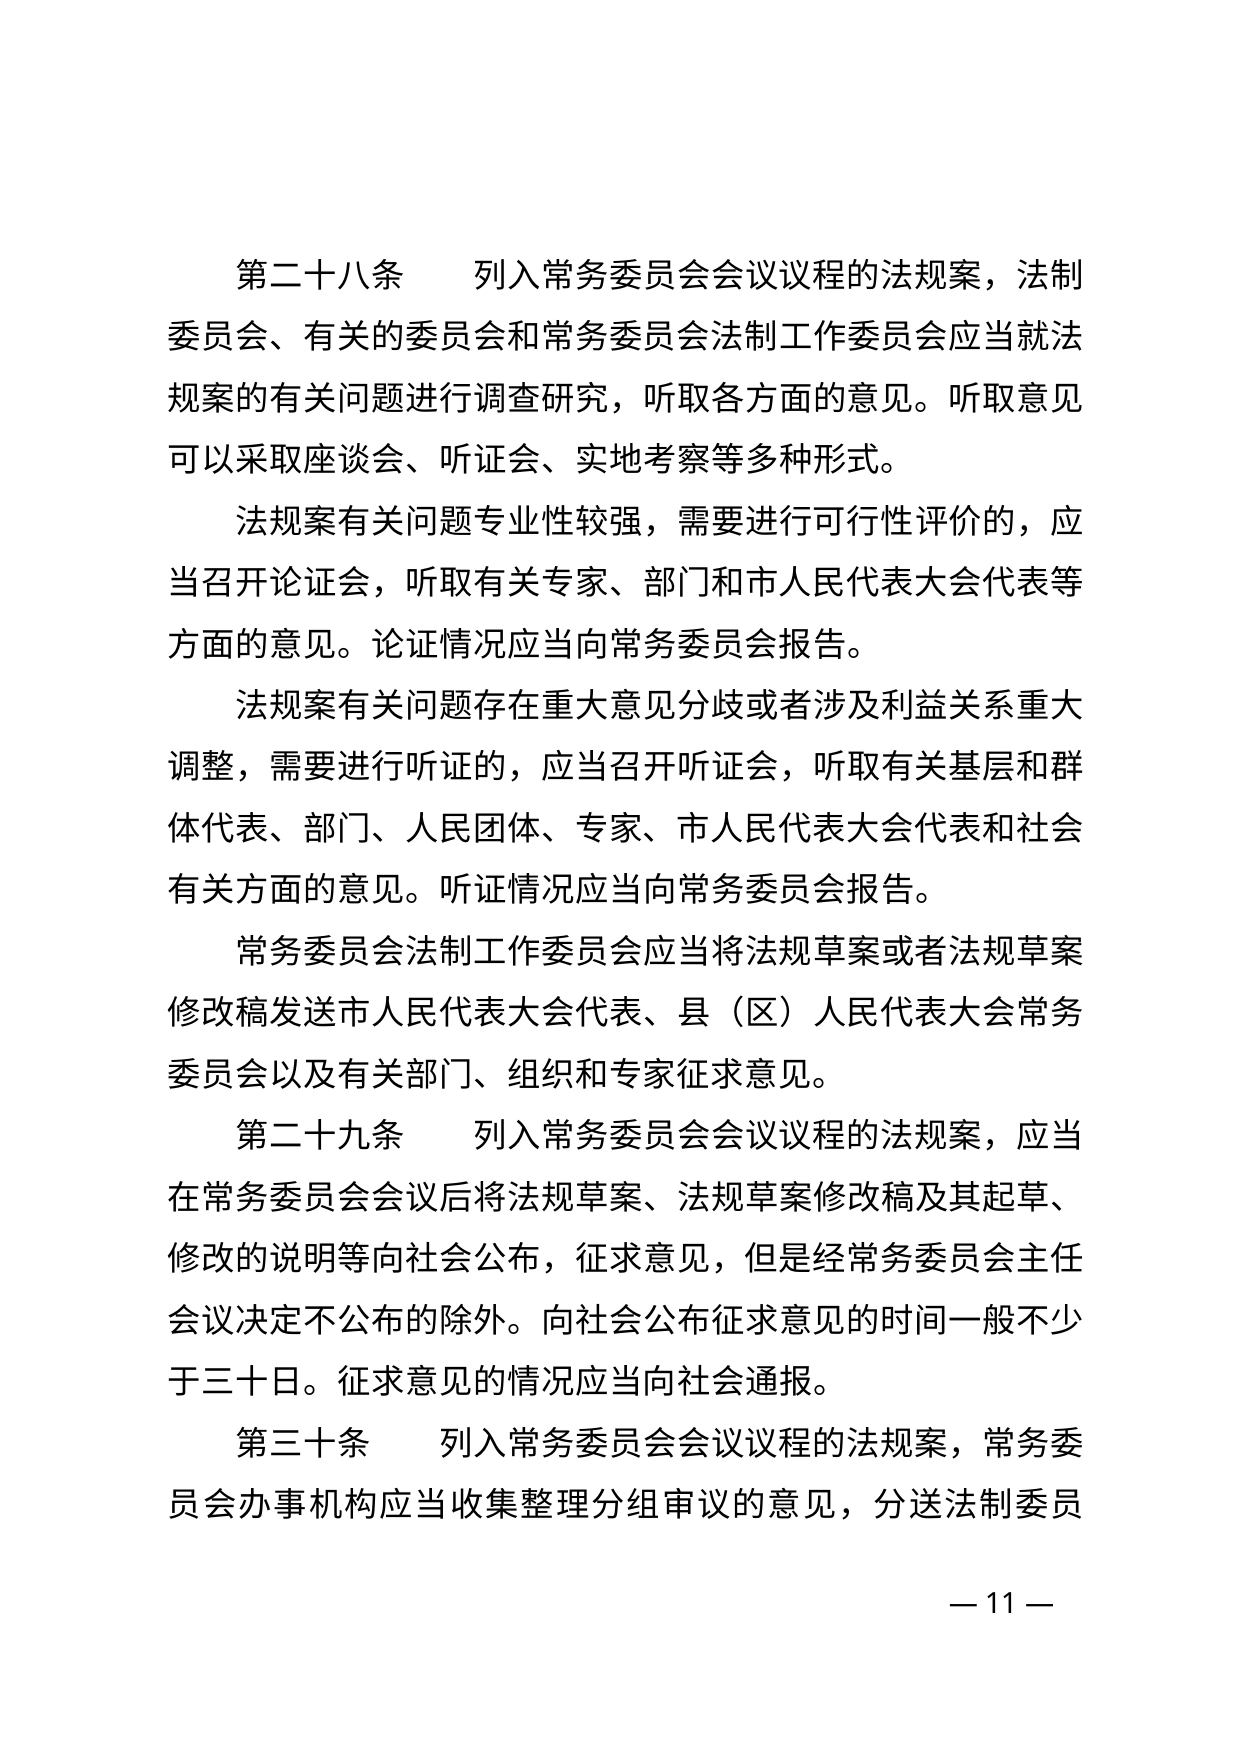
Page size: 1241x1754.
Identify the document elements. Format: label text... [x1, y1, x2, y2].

text 第二十八条 列入常务委员会会议议程的法规案，法制委员会、有关的委员会和常务委员会法制工作委员会应当就法规案的有关问题进行调查研究，听取各方面的意见。听取意见可以采取座谈会、听证会、实地考察等多种形式。 [168, 242, 1084, 488]
text 法规案有关问题存在重大意见分歧或者涉及利益关系重大调整，需要进行听证的，应当召开听证会，听取有关基层和群体代表、部门、人民团体、专家、市人民代表大会代表和社会有关方面的意见。听证情况应当向常务委员会报告。 [168, 672, 1084, 918]
text 常务委员会法制工作委员会应当将法规草案或者法规草案修改稿发送市人民代表大会代表、县（区）人民代表大会常务委员会以及有关部门、组织和专家征求意见。 [168, 918, 1084, 1102]
text 法规案有关问题专业性较强，需要进行可行性评价的，应当召开论证会，听取有关专家、部门和市人民代表大会代表等方面的意见。论证情况应当向常务委员会报告。 [168, 488, 1084, 672]
text 第二十九条 列入常务委员会会议议程的法规案，应当在常务委员会会议后将法规草案、法规草案修改稿及其起草、修改的说明等向社会公布，征求意见，但是经常务委员会主任会议决定不公布的除外。向社会公布征求意见的时间一般不少于三十日。征求意见的情况应当向社会通报。 [168, 1102, 1084, 1410]
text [168, 1410, 1084, 1533]
